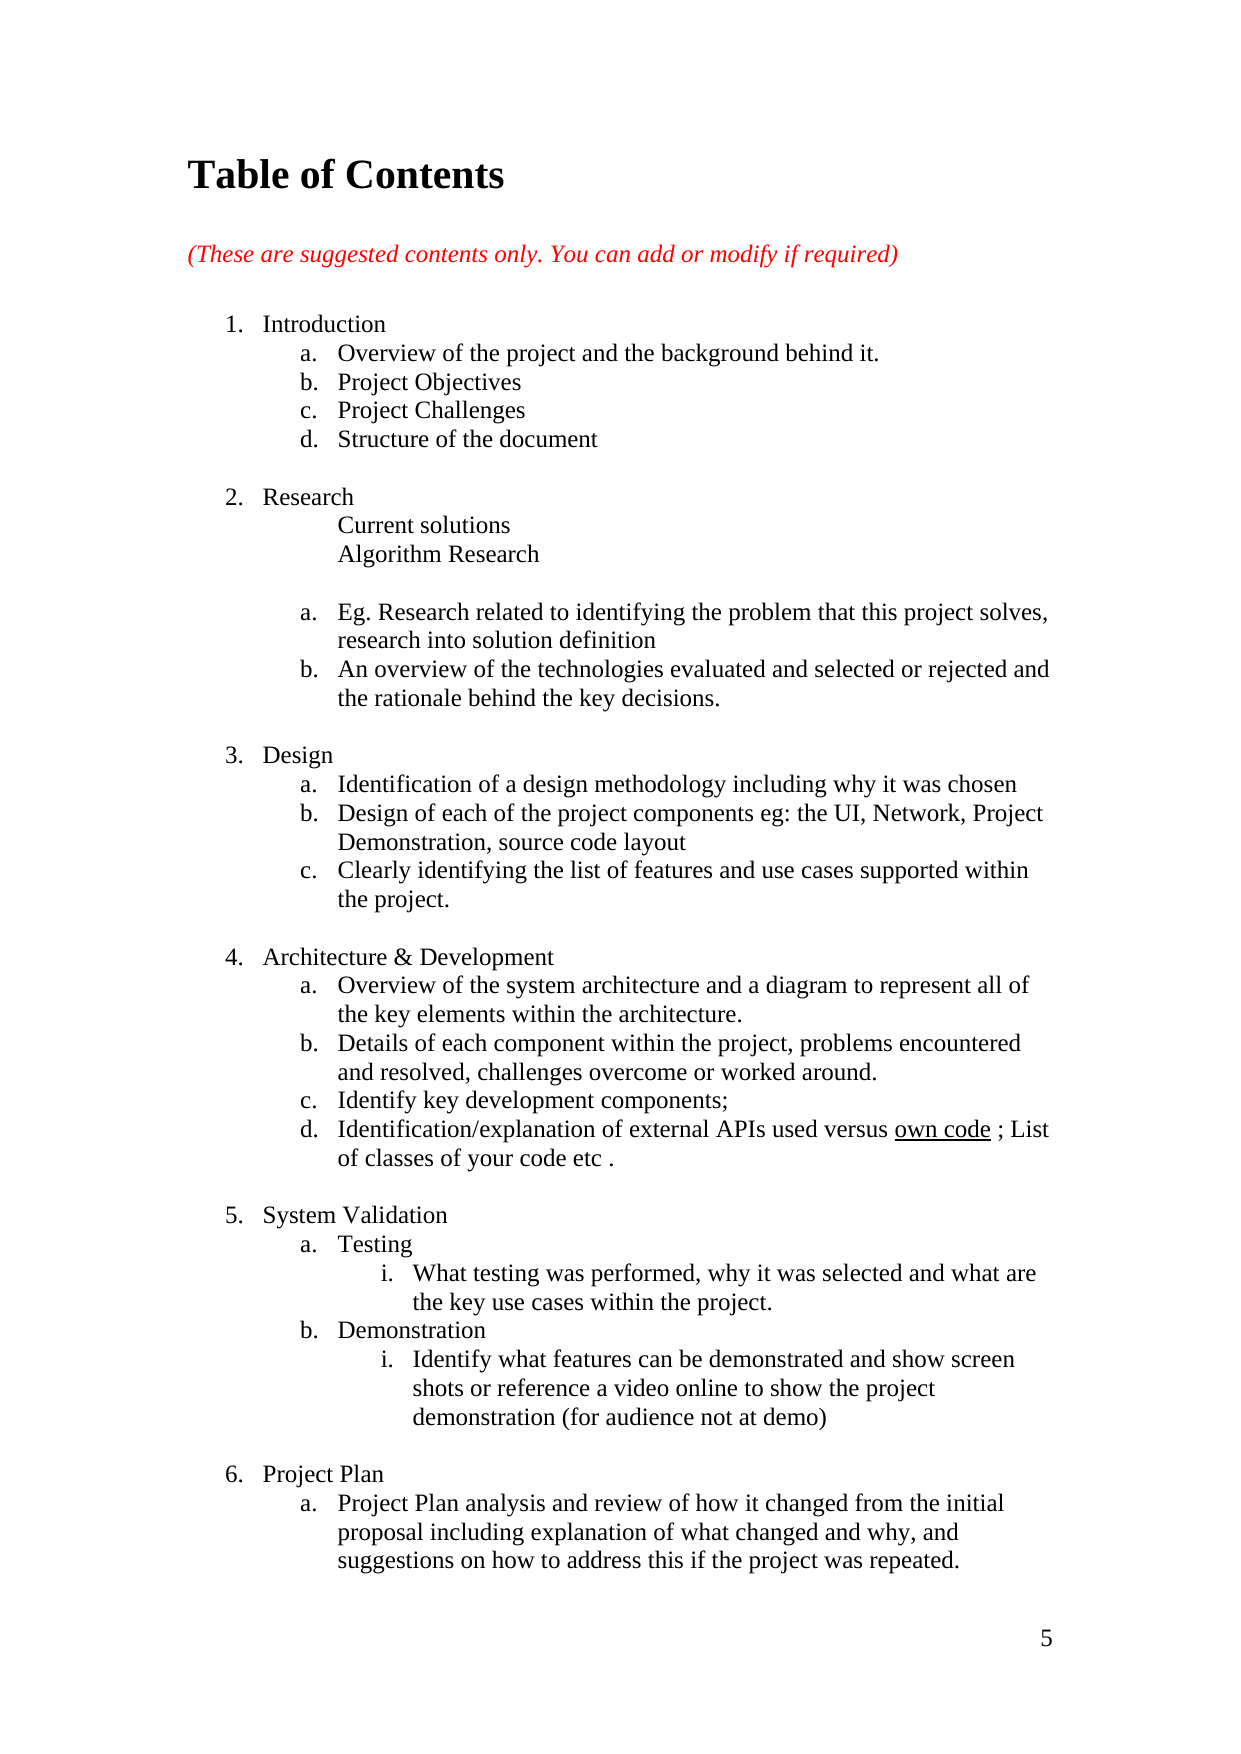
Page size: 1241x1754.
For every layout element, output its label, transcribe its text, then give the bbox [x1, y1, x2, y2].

subtitle Research [225, 482, 1053, 510]
subtitle Overview of the system architecture and a diagram to represent all of the key elements within the architecture. [300, 970, 1053, 1028]
subtitle Project Plan analysis and review of how it changed from the initial proposal including explanation of what changed and why, and suggestions on how to address this if the project was repeated. [300, 1488, 1053, 1574]
subtitle Architecture & Development [225, 942, 1053, 970]
subtitle Identify what features can be demonstrated and show screen shots or reference a video online to show the project demonstration (for audience not at demo) [394, 1344, 1053, 1430]
text (These are suggested contents only. You can add or modify if required) [187, 239, 1053, 297]
list Structure of the document [300, 424, 1053, 453]
subtitle Eg. Research related to identifying the problem that this project solves, research into solution definition [300, 597, 1053, 654]
subtitle Identification/explanation of external APIs used versus own code ; List of classes of your code etc . [300, 1114, 1053, 1172]
subtitle Project Plan [225, 1459, 1053, 1488]
subtitle Testing [300, 1229, 1053, 1258]
subtitle Identification of a design methodology including why it was chosen [300, 769, 1053, 798]
subtitle Clearly identifying the list of features and use cases supported within the project. [300, 855, 1053, 913]
subtitle Algorithm Research [262, 539, 1053, 568]
list Project Challenges [300, 395, 1053, 424]
subtitle An overview of the technologies evaluated and selected or rejected and the rationale behind the key decisions. [300, 654, 1053, 712]
subtitle Identify key development components; [300, 1085, 1053, 1114]
subtitle What testing was performed, why it was selected and what are the key use cases within the project. [394, 1258, 1053, 1315]
subtitle Details of each component within the project, problems encountered and resolved, challenges overcome or worked around. [300, 1028, 1053, 1085]
subtitle Current solutions [262, 510, 1053, 539]
subtitle Table of Contents [187, 150, 1053, 198]
subtitle Design of each of the project components eg: the UI, Network, Project Demonstration, source code layout [300, 798, 1053, 855]
subtitle System Validation [225, 1200, 1053, 1229]
subtitle Demonstration [300, 1315, 1053, 1344]
list Introduction [225, 309, 1053, 338]
list Overview of the project and the background behind it. [300, 338, 1053, 367]
list Project Objectives [300, 367, 1053, 395]
subtitle Design [225, 740, 1053, 769]
